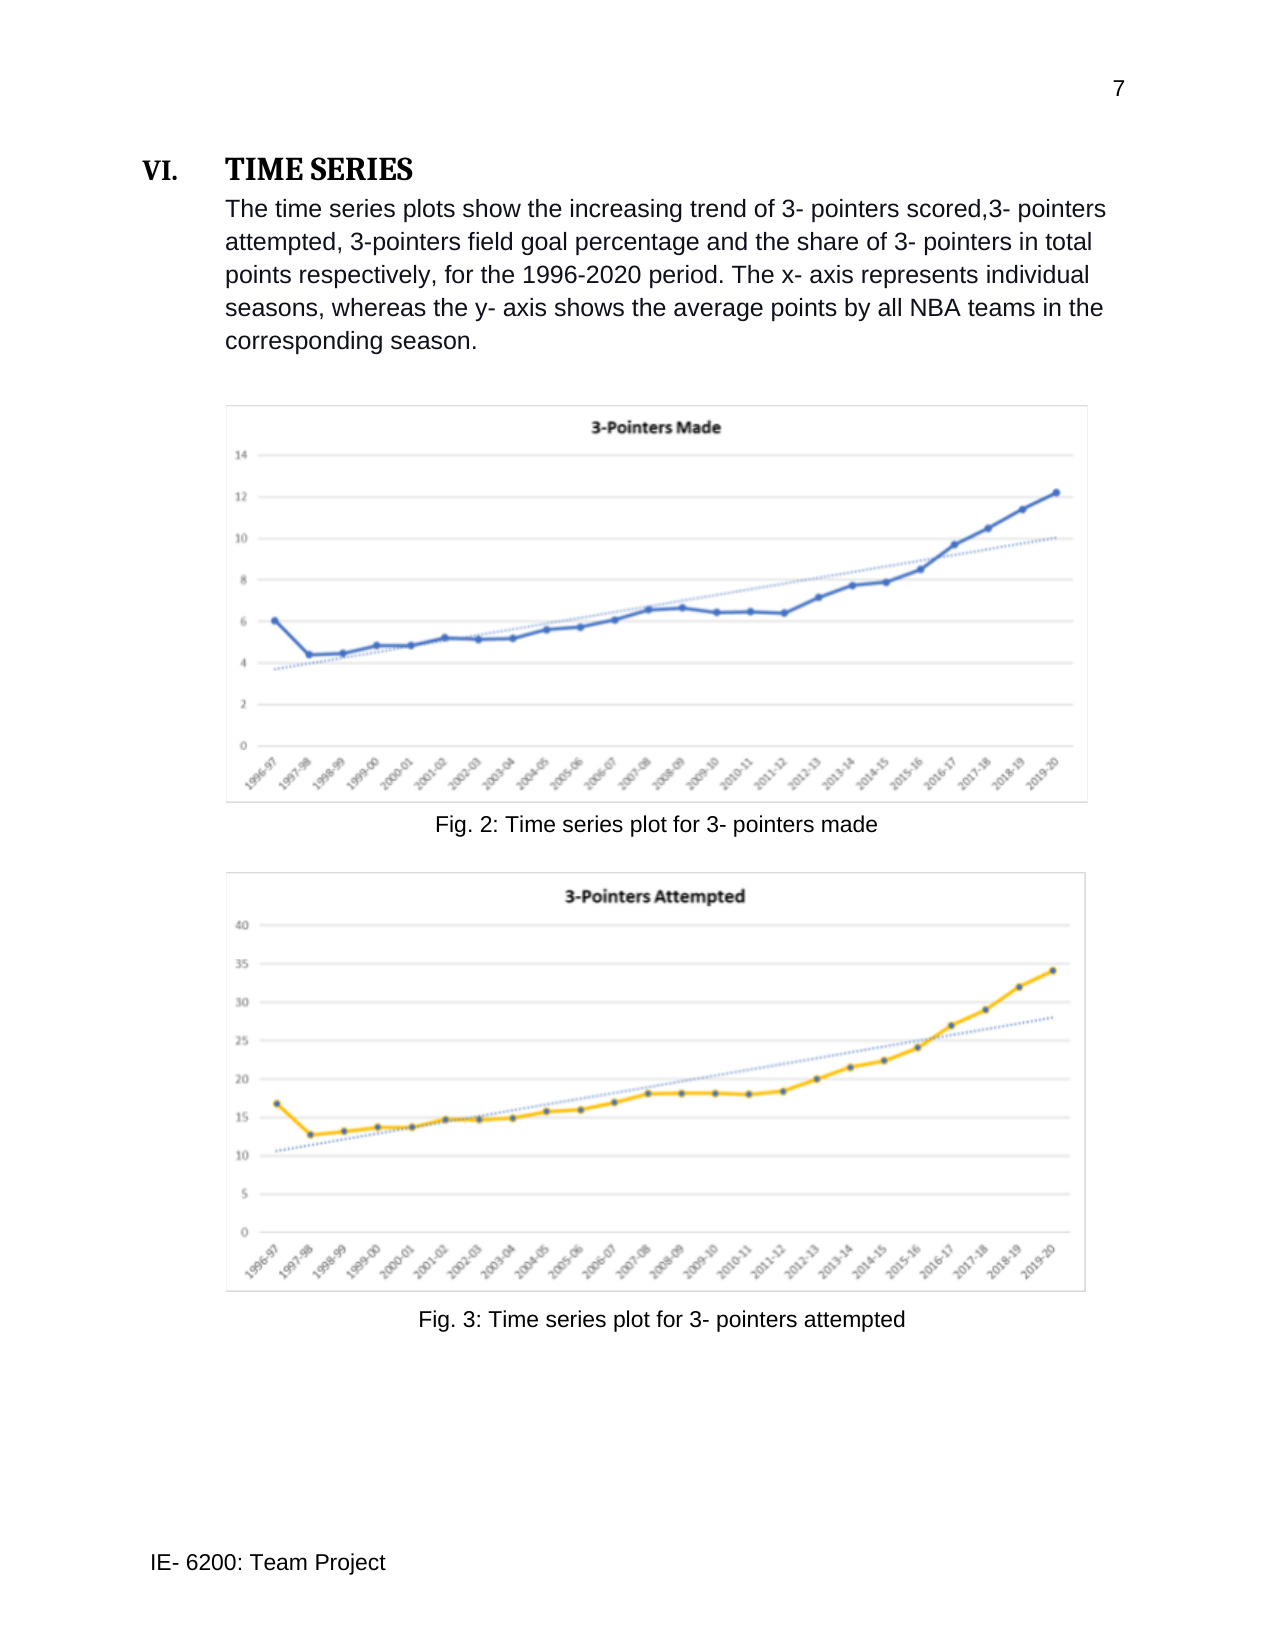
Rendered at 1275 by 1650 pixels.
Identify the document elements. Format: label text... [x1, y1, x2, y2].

picture [226, 405, 1088, 803]
list The time series plots show the increasing trend of 3- pointers scored,3- pointers attempted, 3-pointers field goal percentage and the share of 3- pointers in total points respectively, for the 1996-2020 period. The x- axis represents individual seasons, whereas the y- axis shows the average points by all NBA teams in the corresponding season. [225, 194, 1125, 355]
picture [226, 872, 1086, 1292]
list TIME SERIES [150, 150, 1125, 188]
